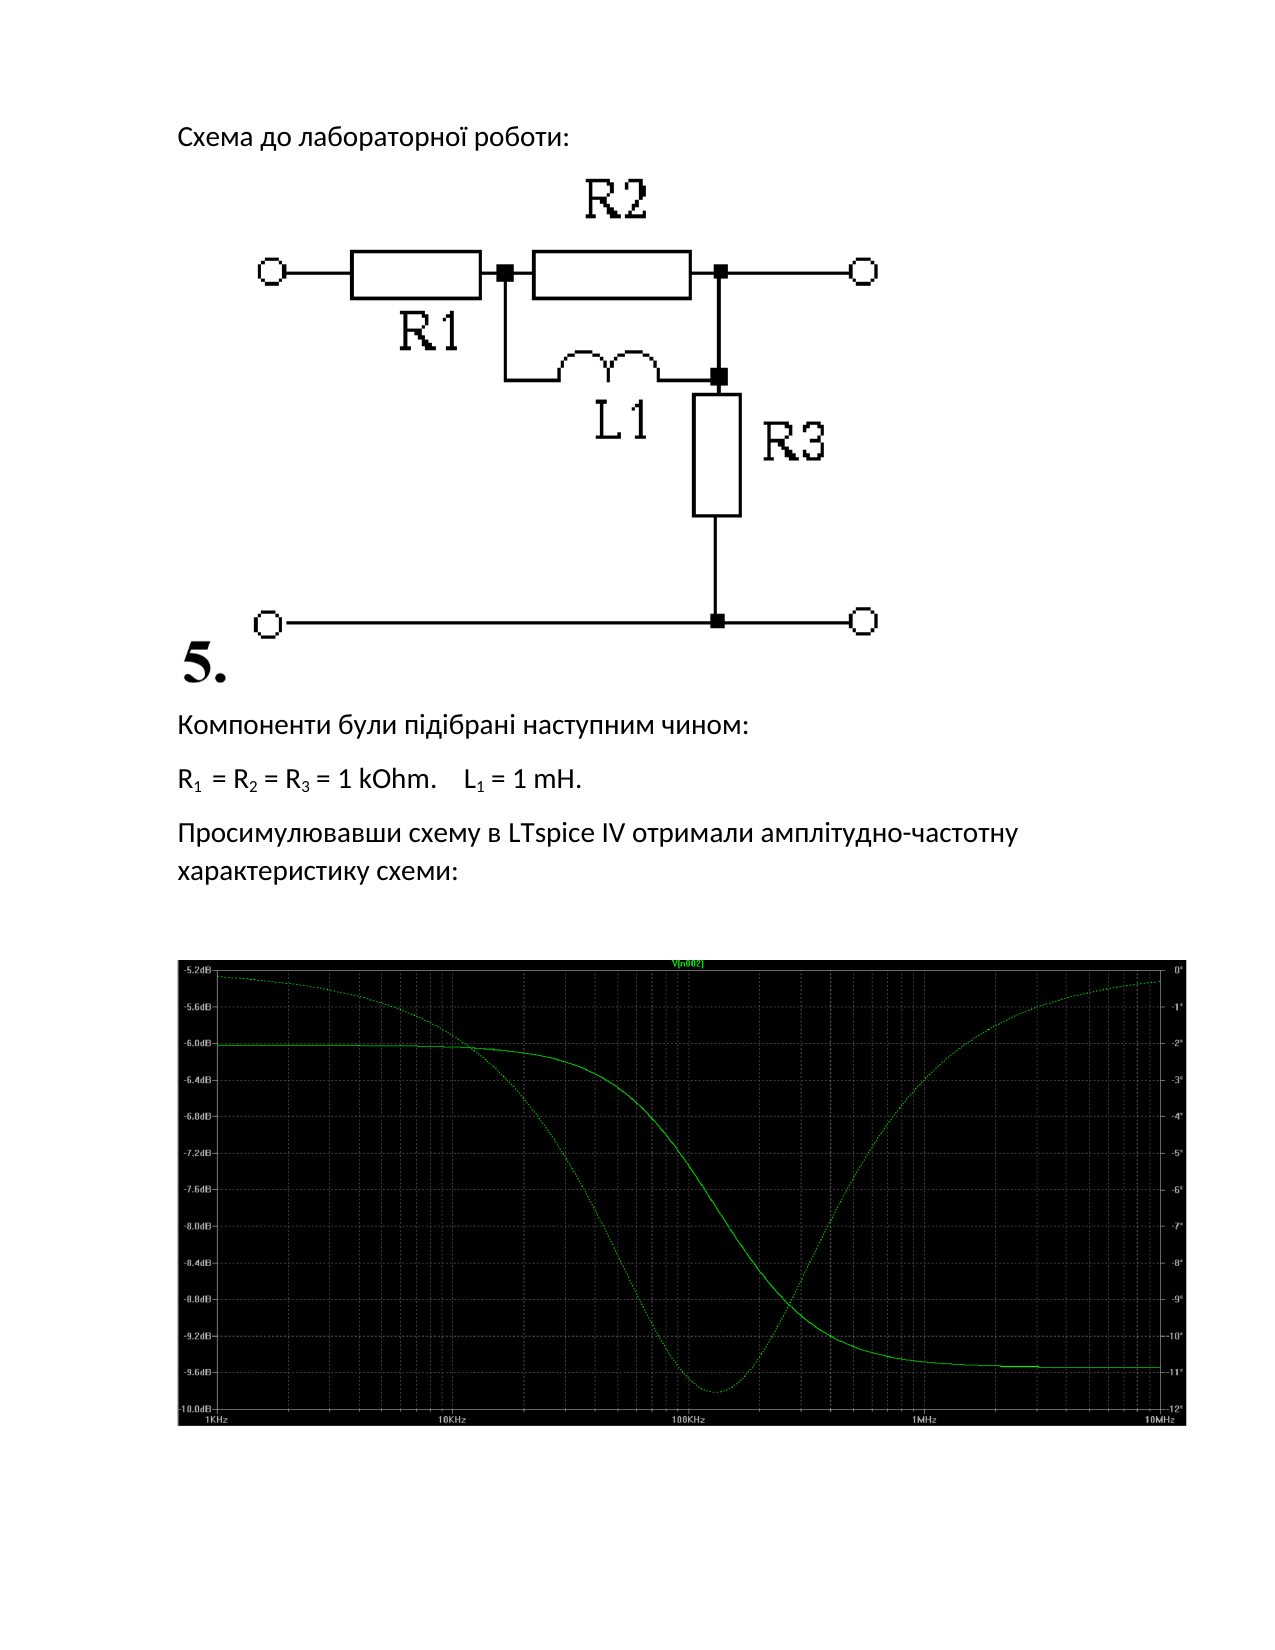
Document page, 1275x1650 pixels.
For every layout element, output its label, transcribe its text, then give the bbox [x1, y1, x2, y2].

text R1 = R2 = R3 = 1 kOhm. L1 = 1 mH. [177, 761, 1186, 796]
picture [177, 960, 1187, 1426]
picture [177, 172, 954, 689]
text Просимулювавши схему в LTspice IV отримали амплітудно-частотну характеристику схеми: [177, 814, 1186, 888]
text Компоненти були підібрані наступним чином: [177, 706, 1186, 742]
text Схема до лабораторної роботи: [177, 118, 1186, 154]
